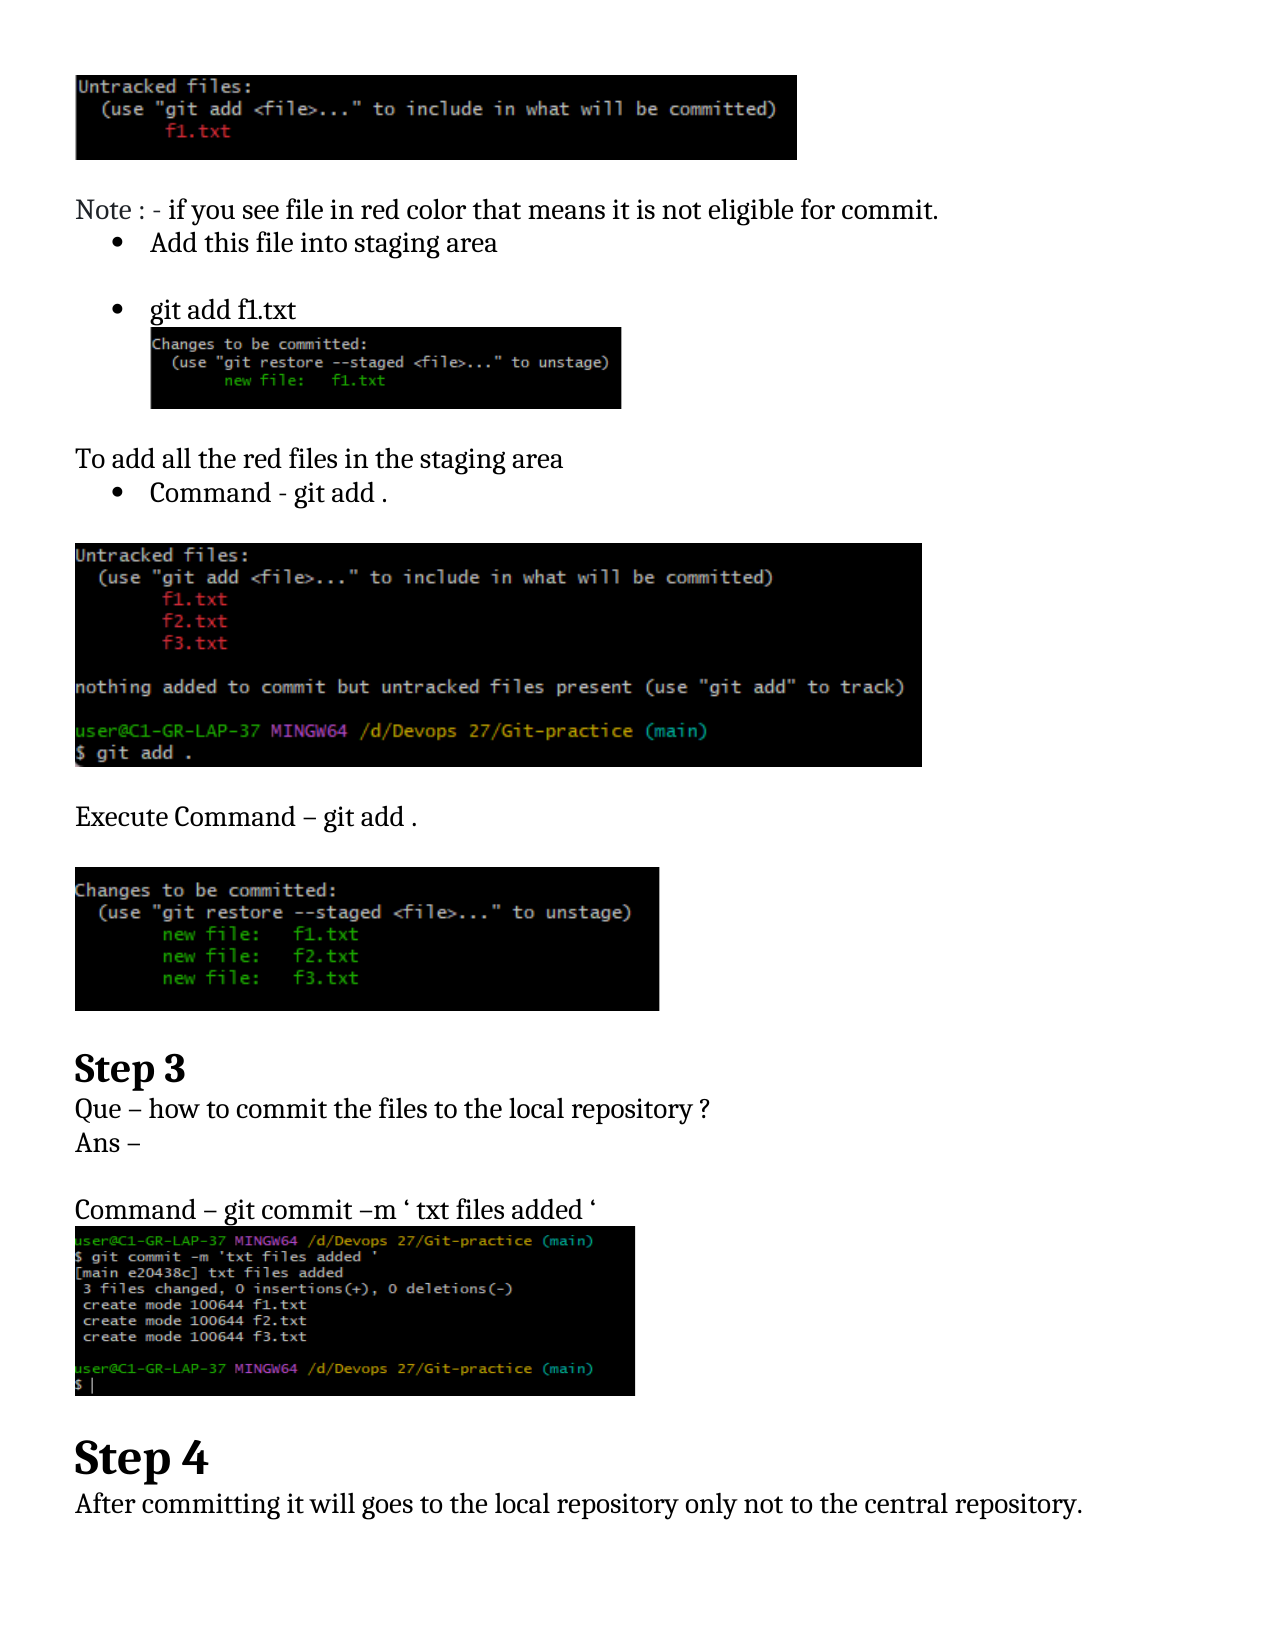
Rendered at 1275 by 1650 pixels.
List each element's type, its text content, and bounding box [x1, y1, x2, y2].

text Step 4 [75, 1429, 1200, 1487]
text Ans – [75, 1126, 1200, 1159]
text Command – git commit –m ‘ txt files added ‘ [75, 1193, 1200, 1227]
text After committing it will goes to the local repository only not to the central repository. [75, 1487, 1200, 1520]
text To add all the red files in the staging area [75, 443, 1200, 476]
picture [75, 867, 660, 1011]
picture [75, 1226, 636, 1396]
list Add this file into staging area [112, 226, 1200, 260]
list git add f1.txt [112, 293, 1200, 327]
list Command - git add . [112, 476, 1200, 510]
text Que – how to commit the files to the local repository ? [75, 1092, 1200, 1126]
text Note : - if you see file in red color that means it is not eligible for commit. [75, 193, 1200, 226]
text Step 3 [75, 1044, 1200, 1092]
picture [75, 75, 797, 160]
text Execute Command – git add . [75, 800, 1200, 834]
picture [150, 327, 622, 409]
picture [75, 543, 922, 767]
